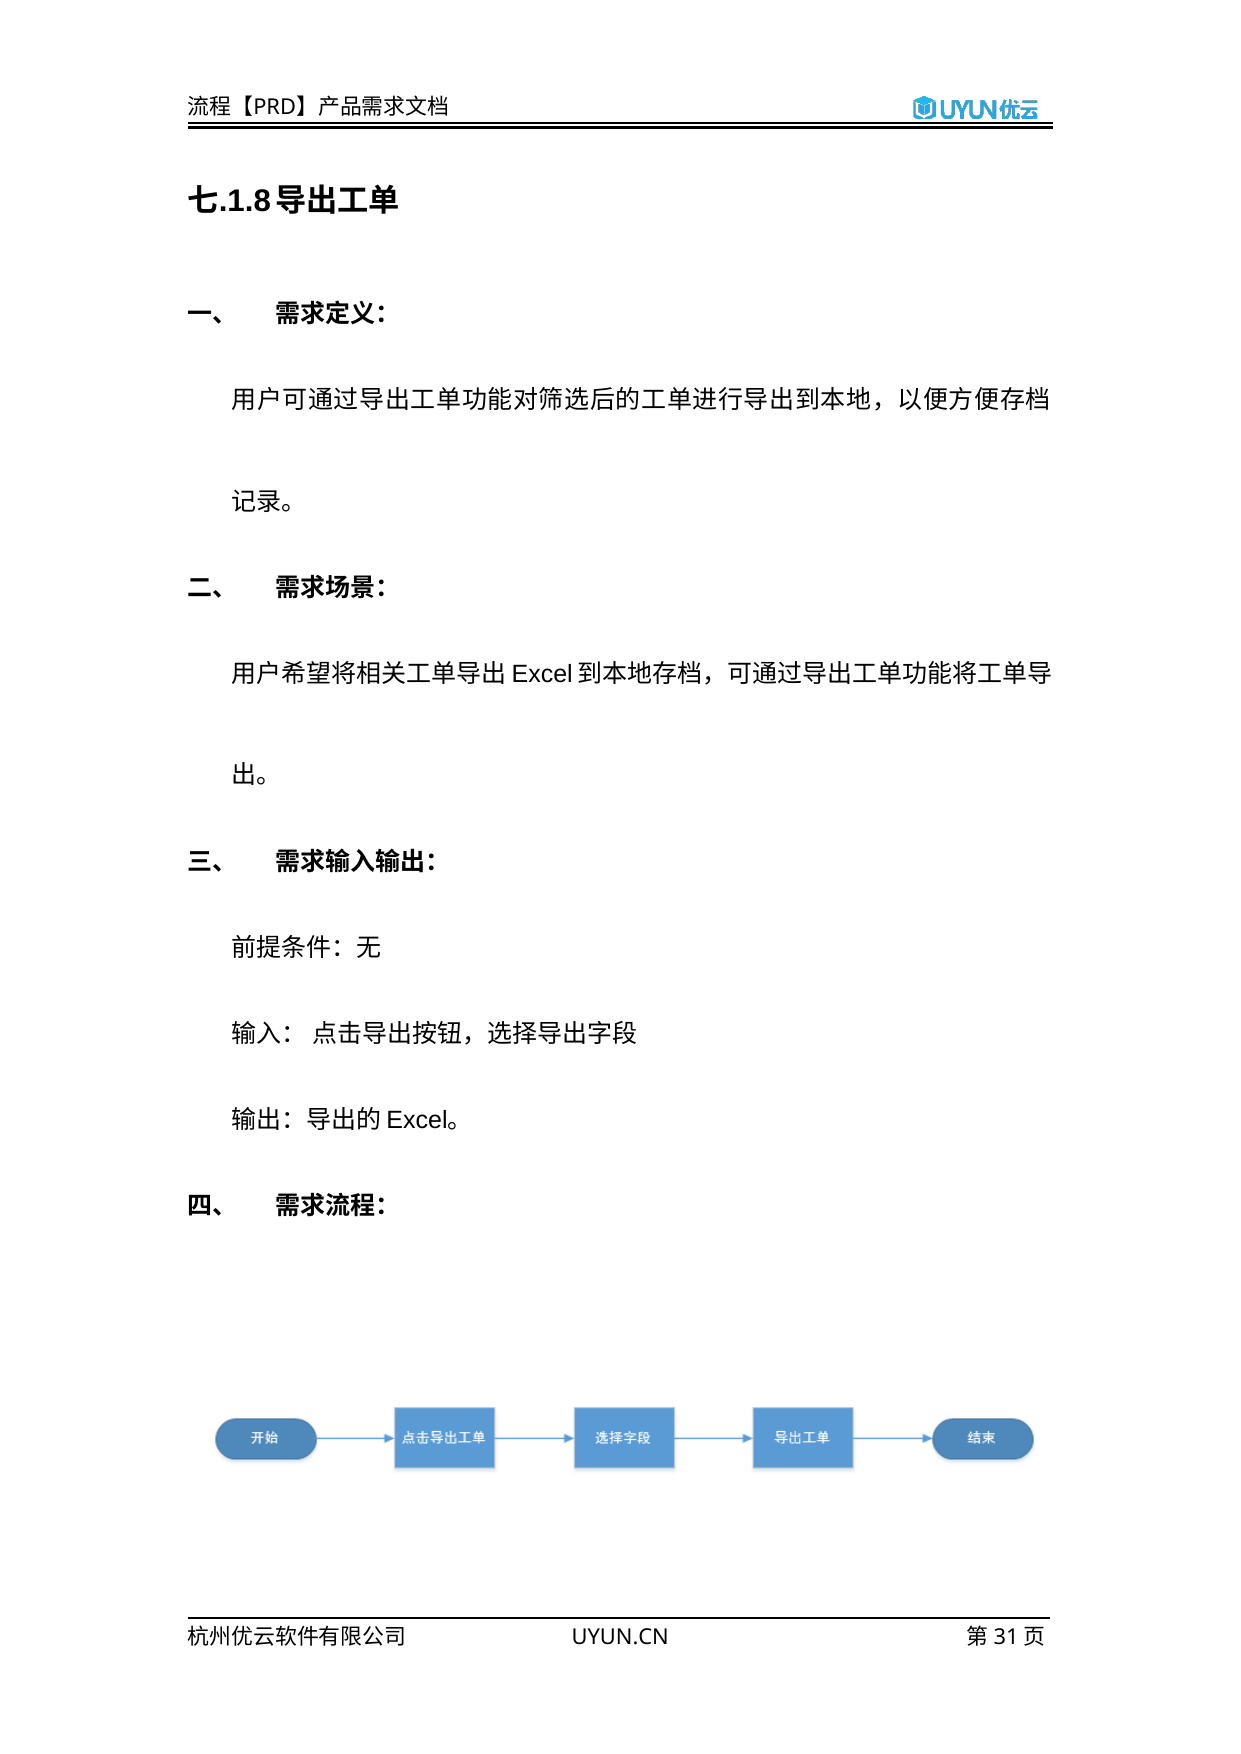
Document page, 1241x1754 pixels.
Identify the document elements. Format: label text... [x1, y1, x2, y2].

list 需求流程： [187, 1169, 1053, 1237]
subtitle 导出工单 [187, 164, 1053, 232]
text 用户希望将相关工单导出Excel到本地存档，可通过导出工单功能将工单导 出。 [187, 637, 1053, 807]
text 输出：导出的Excel。 [231, 1083, 1053, 1151]
text 前提条件：无 [231, 911, 1053, 979]
picture [187, 1374, 1053, 1520]
list 需求定义： [187, 277, 1053, 345]
list 用户可通过导出工单功能对筛选后的工单进行导出到本地，以便方便存档记录。 [231, 363, 1053, 533]
list 需求场景： [187, 551, 1053, 619]
picture [912, 96, 1038, 118]
list 需求输入输出： [187, 825, 1053, 893]
text 输入： 点击导出按钮，选择导出字段 [231, 997, 1053, 1065]
